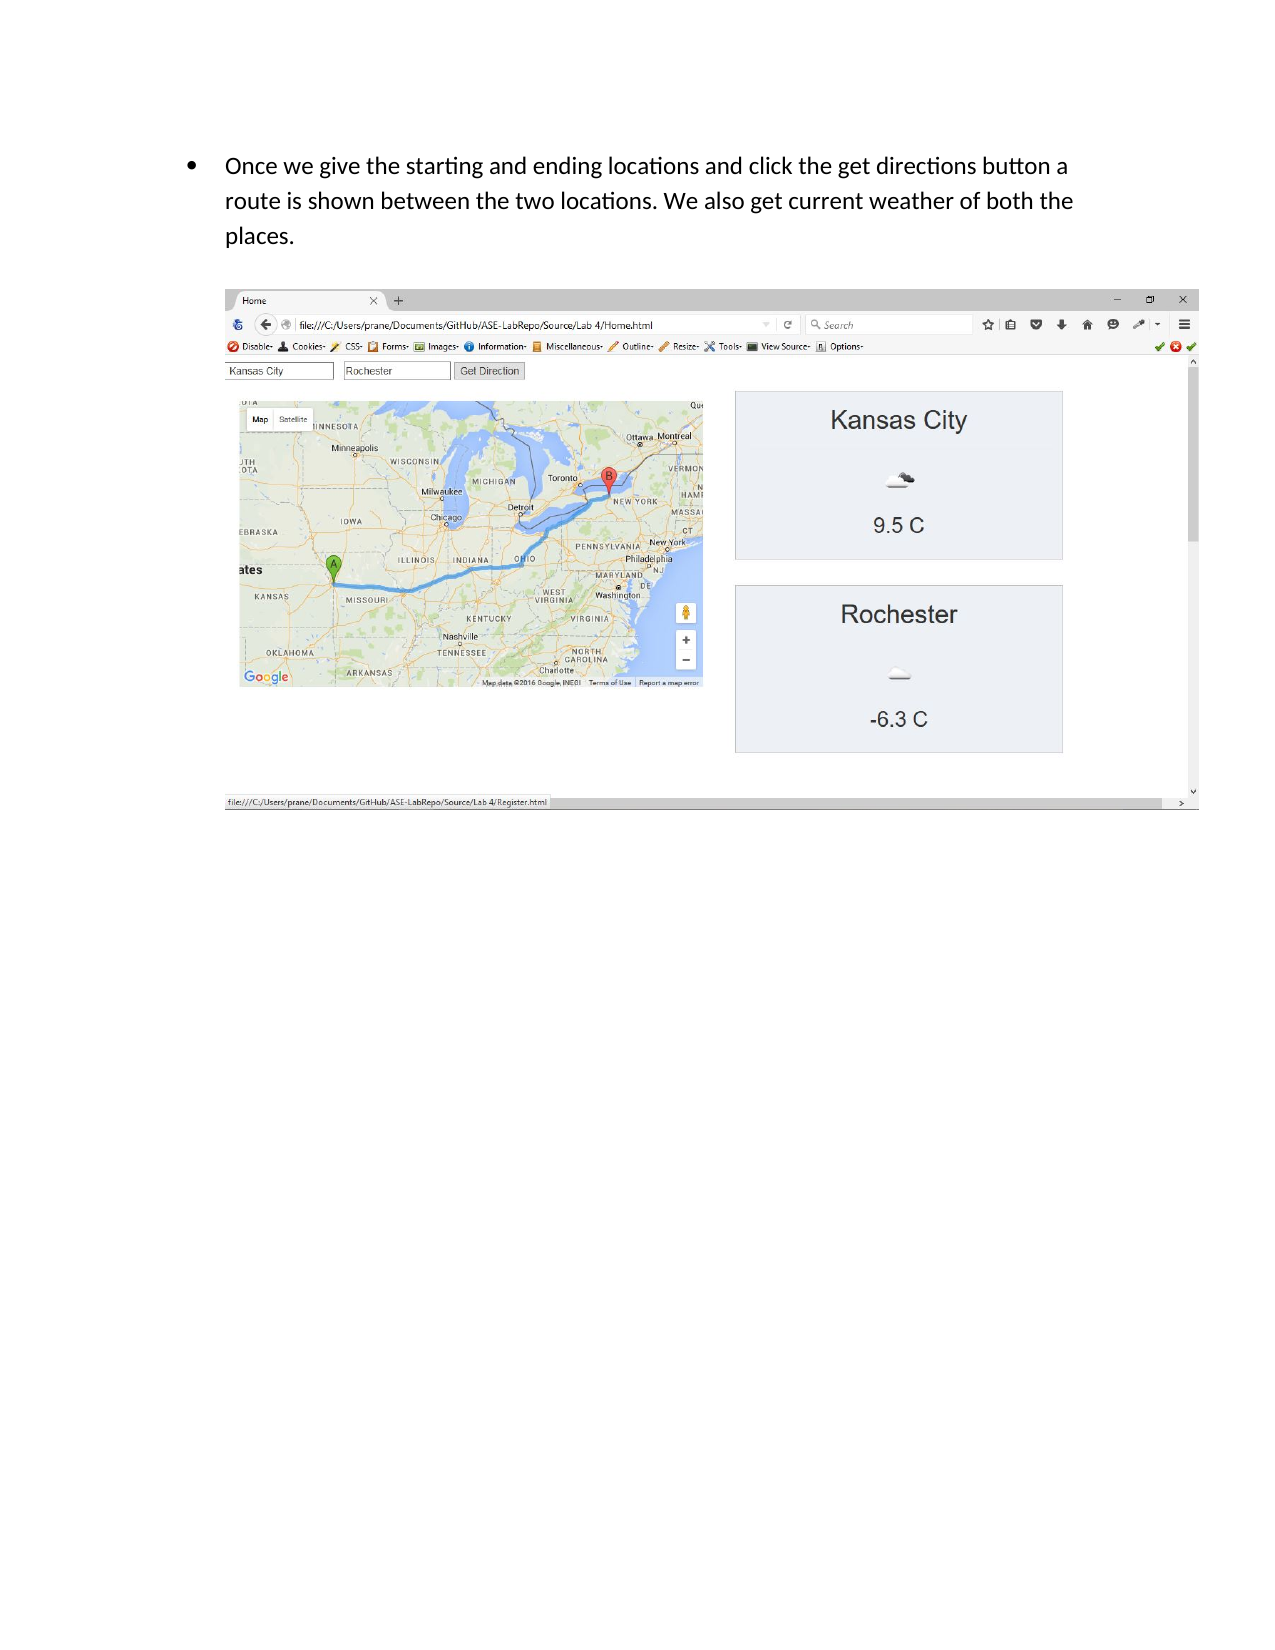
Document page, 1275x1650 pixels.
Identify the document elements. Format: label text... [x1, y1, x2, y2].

list Once we give the starting and ending locations and click the get directions button a route is shown between the two locations. We also get current weather of both the places. [187, 150, 1125, 251]
picture [225, 289, 1199, 810]
